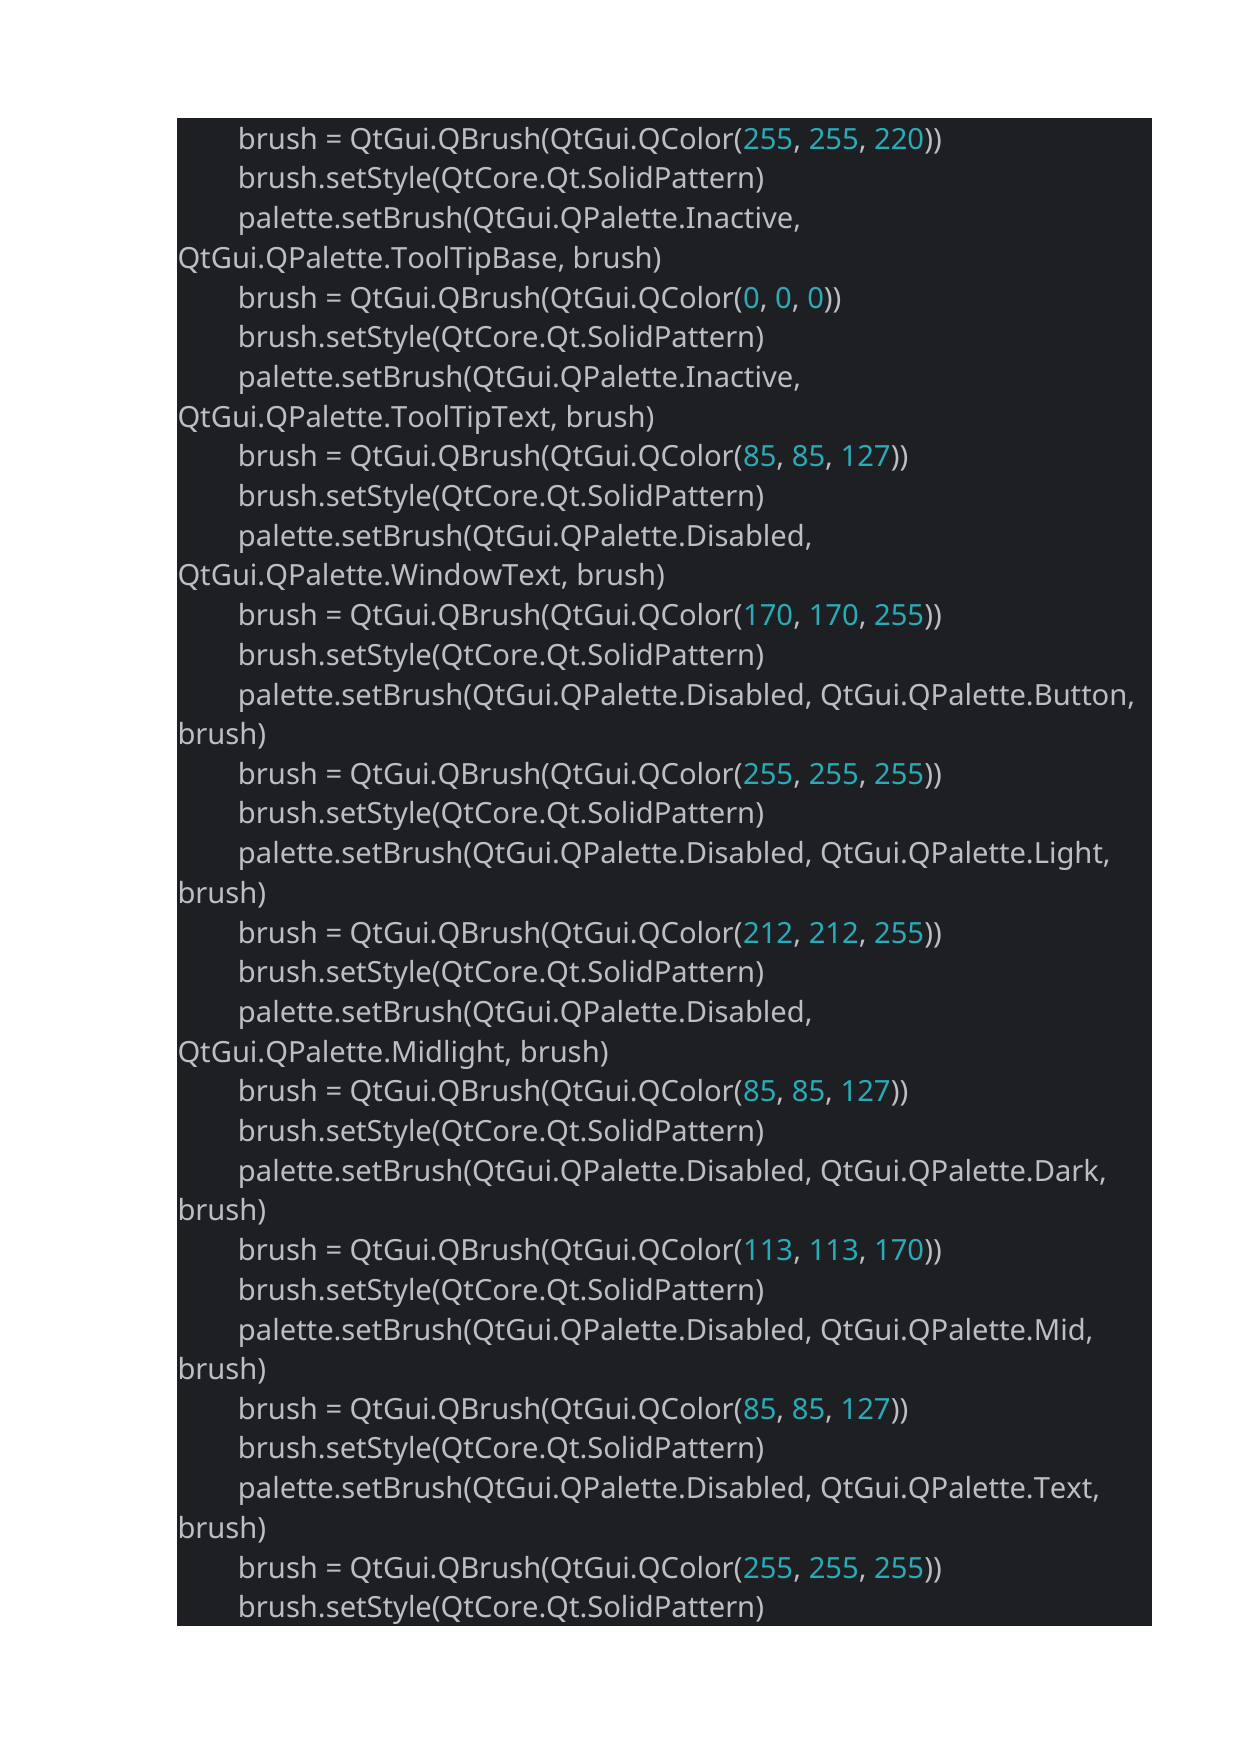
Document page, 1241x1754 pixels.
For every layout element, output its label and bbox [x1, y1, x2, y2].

text [177, 118, 1152, 1626]
